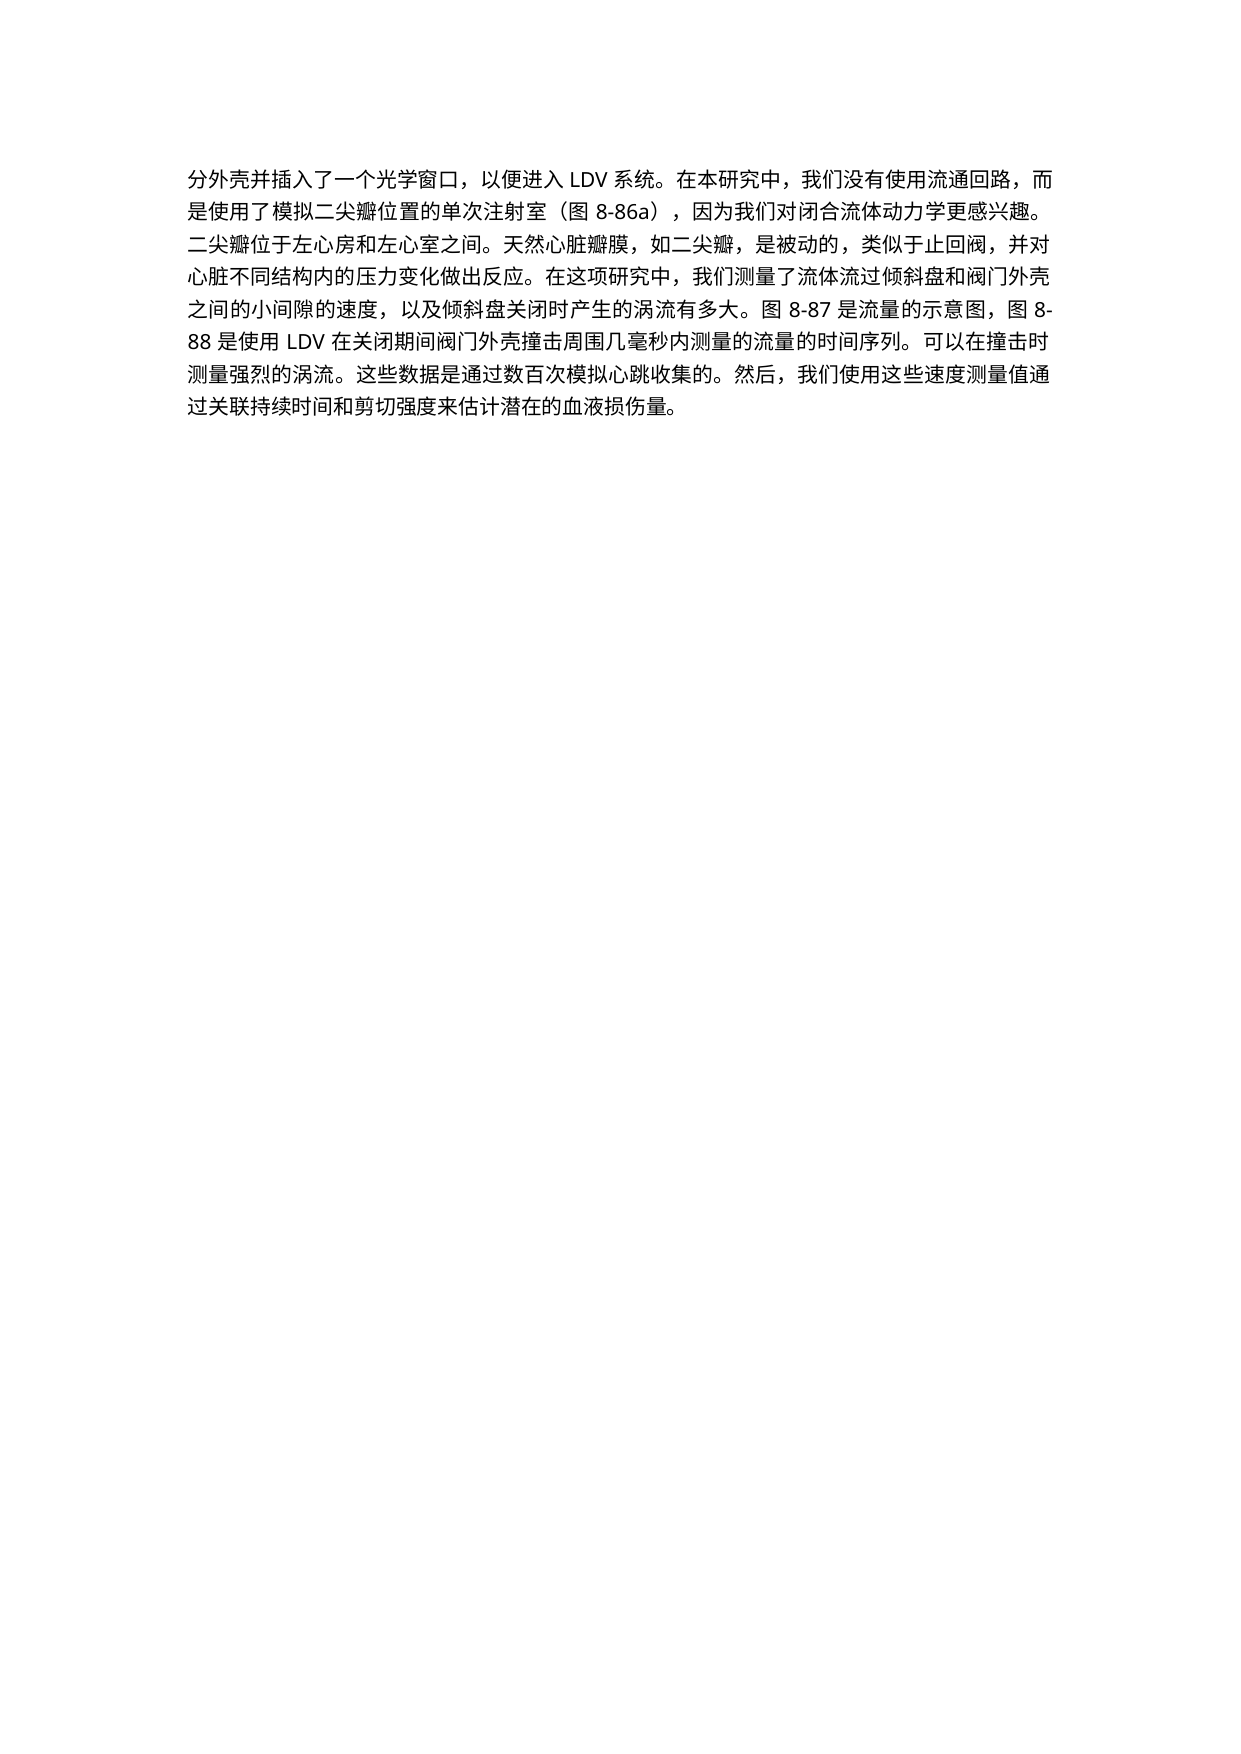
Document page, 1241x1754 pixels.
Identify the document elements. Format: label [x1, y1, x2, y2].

text [187, 162, 1053, 422]
